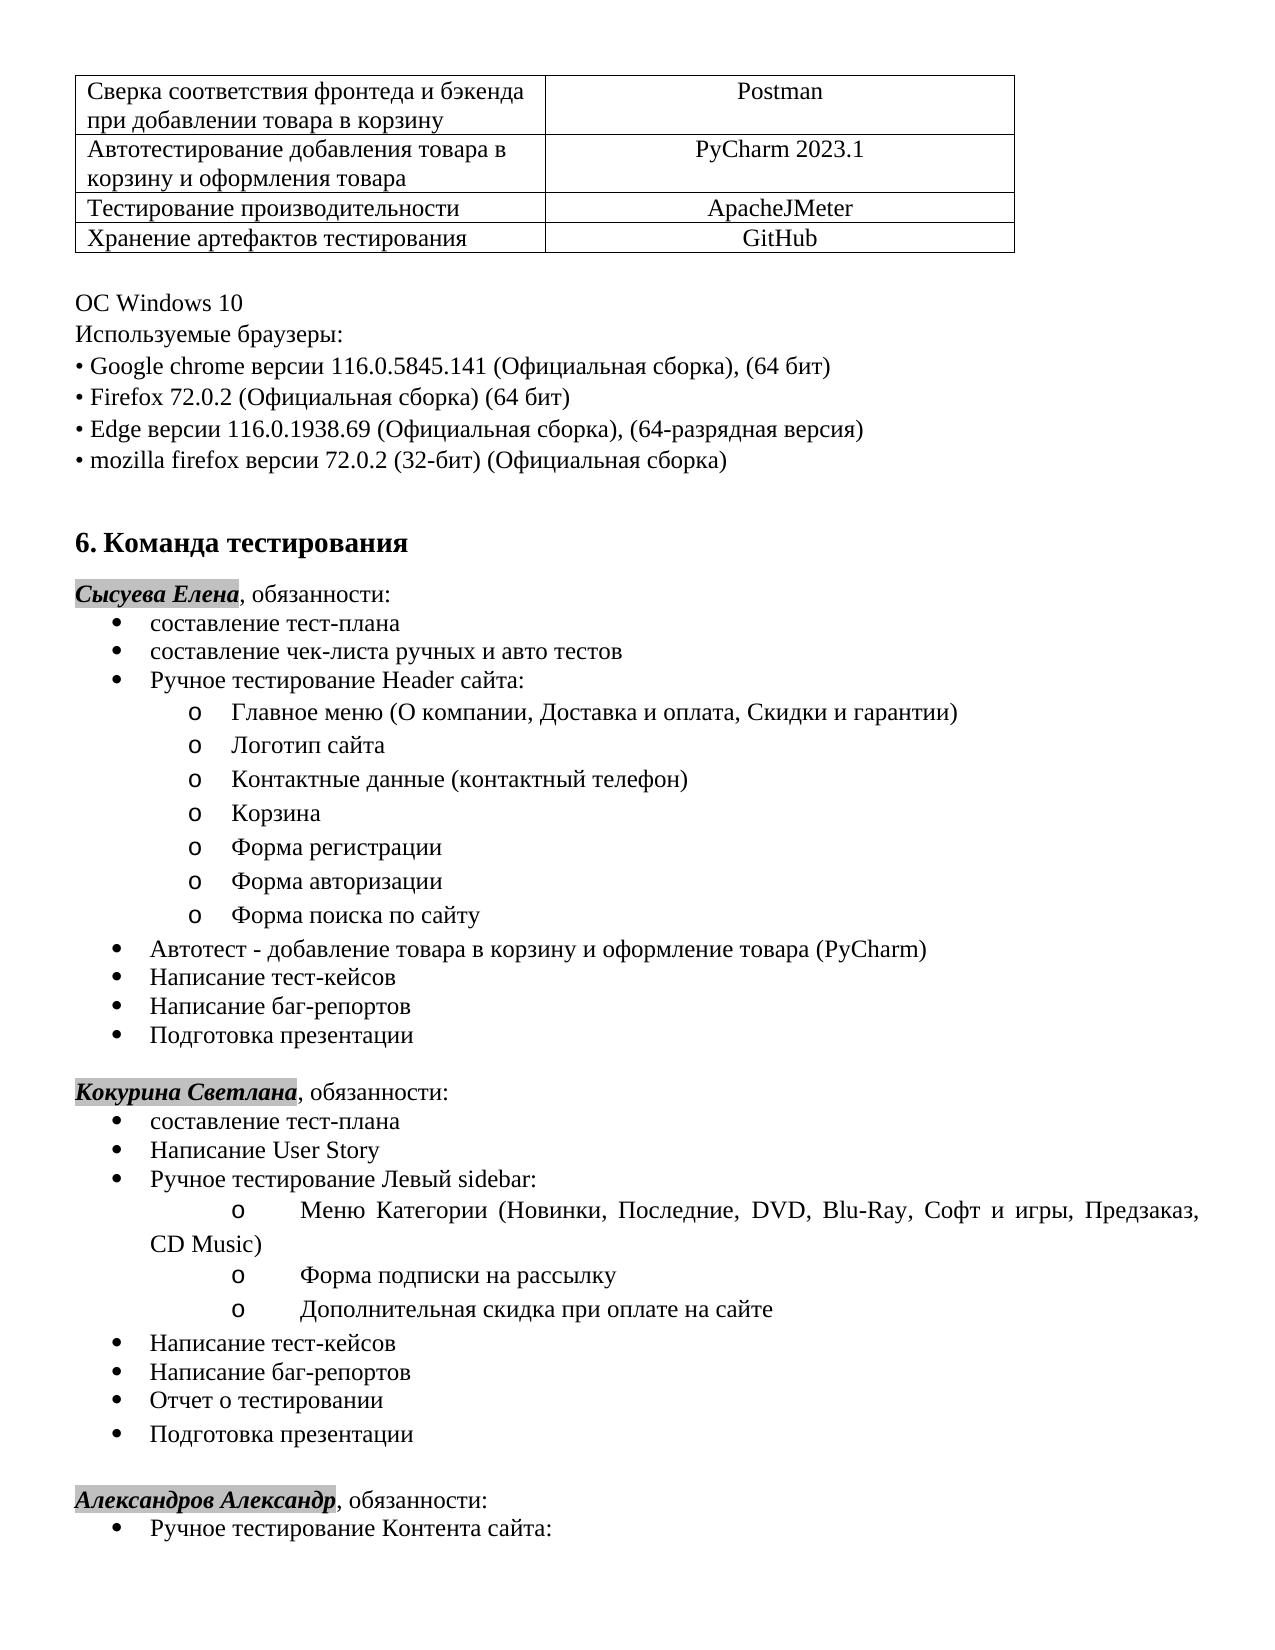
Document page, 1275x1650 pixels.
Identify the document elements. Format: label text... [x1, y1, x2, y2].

list Ручное тестирование Контента сайта: [112, 1513, 1200, 1542]
list Ручное тестирование Header сайта: [112, 665, 1200, 694]
list Контактные данные (контактный телефон) [187, 764, 1200, 795]
table_cell Postman [546, 76, 1014, 133]
list Форма поиска по сайту [187, 900, 1200, 931]
list Форма авторизации [187, 866, 1200, 897]
table_cell ApacheJMeter [546, 193, 1014, 222]
table_cell Сверка соответствия фронтеда и бэкенда при добавлении товара в корзину [76, 76, 545, 133]
list Автотест - добавление товара в корзину и оформление товара (PyCharm) [112, 934, 1200, 962]
table_cell GitHub [546, 223, 1014, 252]
list • Edge версии 116.0.1938.69 (Официальная сборка), (64-разрядная версия) [75, 414, 1200, 443]
list Написание User Story [112, 1135, 1200, 1164]
list Отчет о тестировании [112, 1386, 1200, 1414]
list Написание тест-кейсов [112, 1328, 1200, 1357]
table_cell Автотестирование добавления товара в корзину и оформления товара [76, 135, 545, 192]
list Форма подписки на рассылку [150, 1260, 1200, 1291]
list Корзина [187, 798, 1200, 829]
list Ручное тестирование Левый sidebar: [112, 1164, 1200, 1192]
text 6. Команда тестирования [75, 525, 1200, 559]
text Сысуева Елена, обязанности: [239, 579, 1200, 608]
list Используемые браузеры: [75, 319, 1200, 348]
table_cell Хранение артефактов тестирования [76, 223, 545, 252]
list Логотип сайта [187, 731, 1200, 761]
list Подготовка презентации [112, 1020, 1200, 1049]
list составление тест-плана [112, 1106, 1200, 1135]
list Главное меню (О компании, Доставка и оплата, Скидки и гарантии) [187, 697, 1200, 727]
list • Google chrome версии 116.0.5845.141 (Официальная сборка), (64 бит) [75, 351, 1200, 379]
list Дополнительная скидка при оплате на сайте [150, 1294, 1200, 1325]
table_cell Тестирование производительности [76, 193, 545, 222]
list Написание баг-репортов [112, 1357, 1200, 1386]
list Написание баг-репортов [112, 991, 1200, 1020]
list Форма регистрации [187, 832, 1200, 863]
text Александров Александр, обязанности: [336, 1485, 1200, 1513]
list Написание тест-кейсов [112, 962, 1200, 991]
list Подготовка презентации [112, 1419, 1200, 1447]
list • Firefox 72.0.2 (Официальная сборка) (64 бит) [75, 382, 1200, 411]
list составление чек-листа ручных и авто тестов [112, 636, 1200, 665]
list Меню Категории (Новинки, Последние, DVD, Blu-Ray, Софт и игры, Предзаказ, CD Music) [150, 1195, 1200, 1258]
list • mozilla firefox версии 72.0.2 (32-бит) (Официальная сборка) [75, 446, 1200, 474]
list ОС Windows 10 [75, 288, 1200, 316]
table_cell PyCharm 2023.1 [546, 135, 1014, 192]
list составление тест-плана [112, 608, 1200, 636]
text Кокурина Светлана, обязанности: [75, 1077, 1200, 1106]
